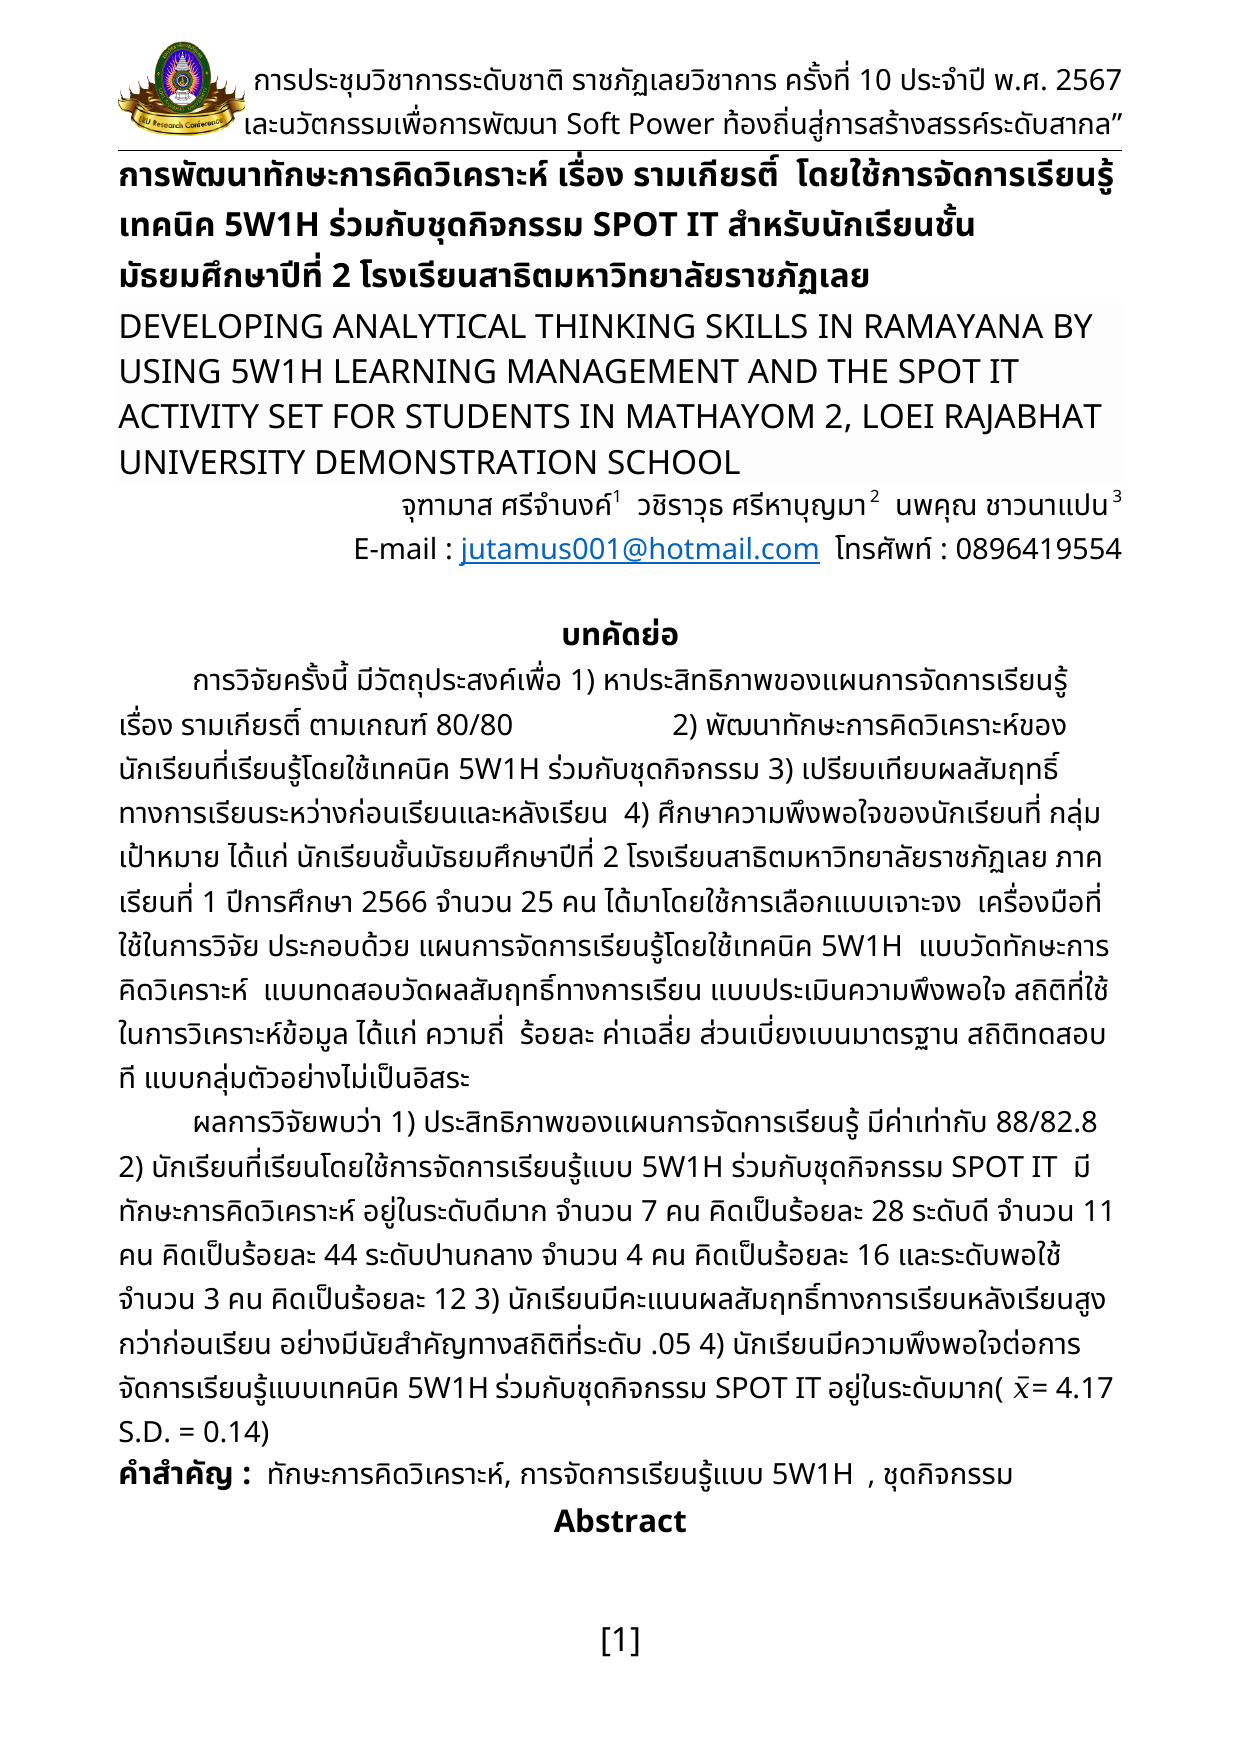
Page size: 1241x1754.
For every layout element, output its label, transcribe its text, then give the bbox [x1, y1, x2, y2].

picture [116, 40, 245, 134]
text คำสำคัญ : ทักษะการคิดวิเคราะห์, การจัดการเรียนรู้แบบ 5W1H , ชุดกิจกรรม [118, 1451, 1122, 1499]
text DEVELOPING ANALYTICAL THINKING SKILLS IN RAMAYANA BY USING 5W1H LEARNING MANAGEMENT AND THE SPOT IT ACTIVITY SET FOR STUDENTS IN MATHAYOM 2, LOEI RAJABHAT UNIVERSITY DEMONSTRATION SCHOOL [118, 302, 1122, 484]
text บทคัดย่อ [118, 612, 1122, 659]
text E-mail : jutamus001@hotmail.com โทรศัพท์ : 0896419554 [118, 528, 1122, 573]
text ผลการวิจัยพบว่า 1) ประสิทธิภาพของแผนการจัดการเรียนรู้ มีค่าเท่ากับ 88/82.8 2) นักเรียนที่เรียนโดยใช้การจัดการเรียนรู้แบบ 5W1H ร่วมกับชุดกิจกรรม SPOT IT มีทักษะการคิดวิเคราะห์ อยู่ในระดับดีมาก จำนวน 7 คน คิดเป็นร้อยละ 28 ระดับดี จำนวน 11 คน คิดเป็นร้อยละ 44 ระดับปานกลาง จำนวน 4 คน คิดเป็นร้อยละ 16 และระดับพอใช้ จำนวน 3 คน คิดเป็นร้อยละ 12 3) นักเรียนมีคะแนนผลสัมฤทธิ์ทางการเรียนหลังเรียนสูงกว่าก่อนเรียน อย่างมีนัยสำคัญทางสถิติที่ระดับ .05 4) นักเรียนมีความพึงพอใจต่อการจัดการเรียนรู้แบบเทคนิค 5W1Hร่วมกับชุดกิจกรรม SPOT ITอยู่ในระดับมาก( 𝑥̅= 4.17 S.D. = 0.14) [118, 1102, 1122, 1451]
text การพัฒนาทักษะการคิดวิเคราะห์ เรื่อง รามเกียรติ์ โดยใช้การจัดการเรียนรู้เทคนิค 5W1H ร่วมกับชุดกิจกรรม SPOT IT สำหรับนักเรียนชั้นมัธยมศึกษาปีที่ 2 โรงเรียนสาธิตมหาวิทยาลัยราชภัฏเลย [118, 151, 1122, 302]
text การวิจัยครั้งนี้ มีวัตถุประสงค์เพื่อ 1) หาประสิทธิภาพของแผนการจัดการเรียนรู้ เรื่อง รามเกียรติ์ ตามเกณฑ์ 80/80 2) พัฒนาทักษะการคิดวิเคราะห์ของนักเรียนที่เรียนรู้โดยใช้เทคนิค 5W1H ร่วมกับชุดกิจกรรม 3) เปรียบเทียบผลสัมฤทธิ์ทางการเรียนระหว่างก่อนเรียนและหลังเรียน 4) ศึกษาความพึงพอใจของนักเรียนที่ กลุ่มเป้าหมาย ได้แก่ นักเรียนชั้นมัธยมศึกษาปีที่ 2 โรงเรียนสาธิตมหาวิทยาลัยราชภัฏเลย ภาคเรียนที่ 1 ปีการศึกษา 2566 จำนวน 25 คน ได้มาโดยใช้การเลือกแบบเจาะจง เครื่องมือที่ใช้ในการวิจัย ประกอบด้วย แผนการจัดการเรียนรู้โดยใช้เทคนิค 5W1H แบบวัดทักษะการคิดวิเคราะห์ แบบทดสอบวัดผลสัมฤทธิ์ทางการเรียน แบบประเมินความพึงพอใจ สถิติที่ใช้ในการวิเคราะห์ข้อมูล ได้แก่ ความถี่ ร้อยละ ค่าเฉลี่ย ส่วนเบี่ยงเบนมาตรฐาน สถิติทดสอบที แบบกลุ่มตัวอย่างไม่เป็นอิสระ [118, 659, 1122, 1102]
text Abstract [118, 1499, 1122, 1541]
text จุฑามาส ศรีจำนงค์1 วชิราวุธ ศรีหาบุญมา2 นพคุณ ชาวนาแปน3 [118, 484, 1122, 528]
